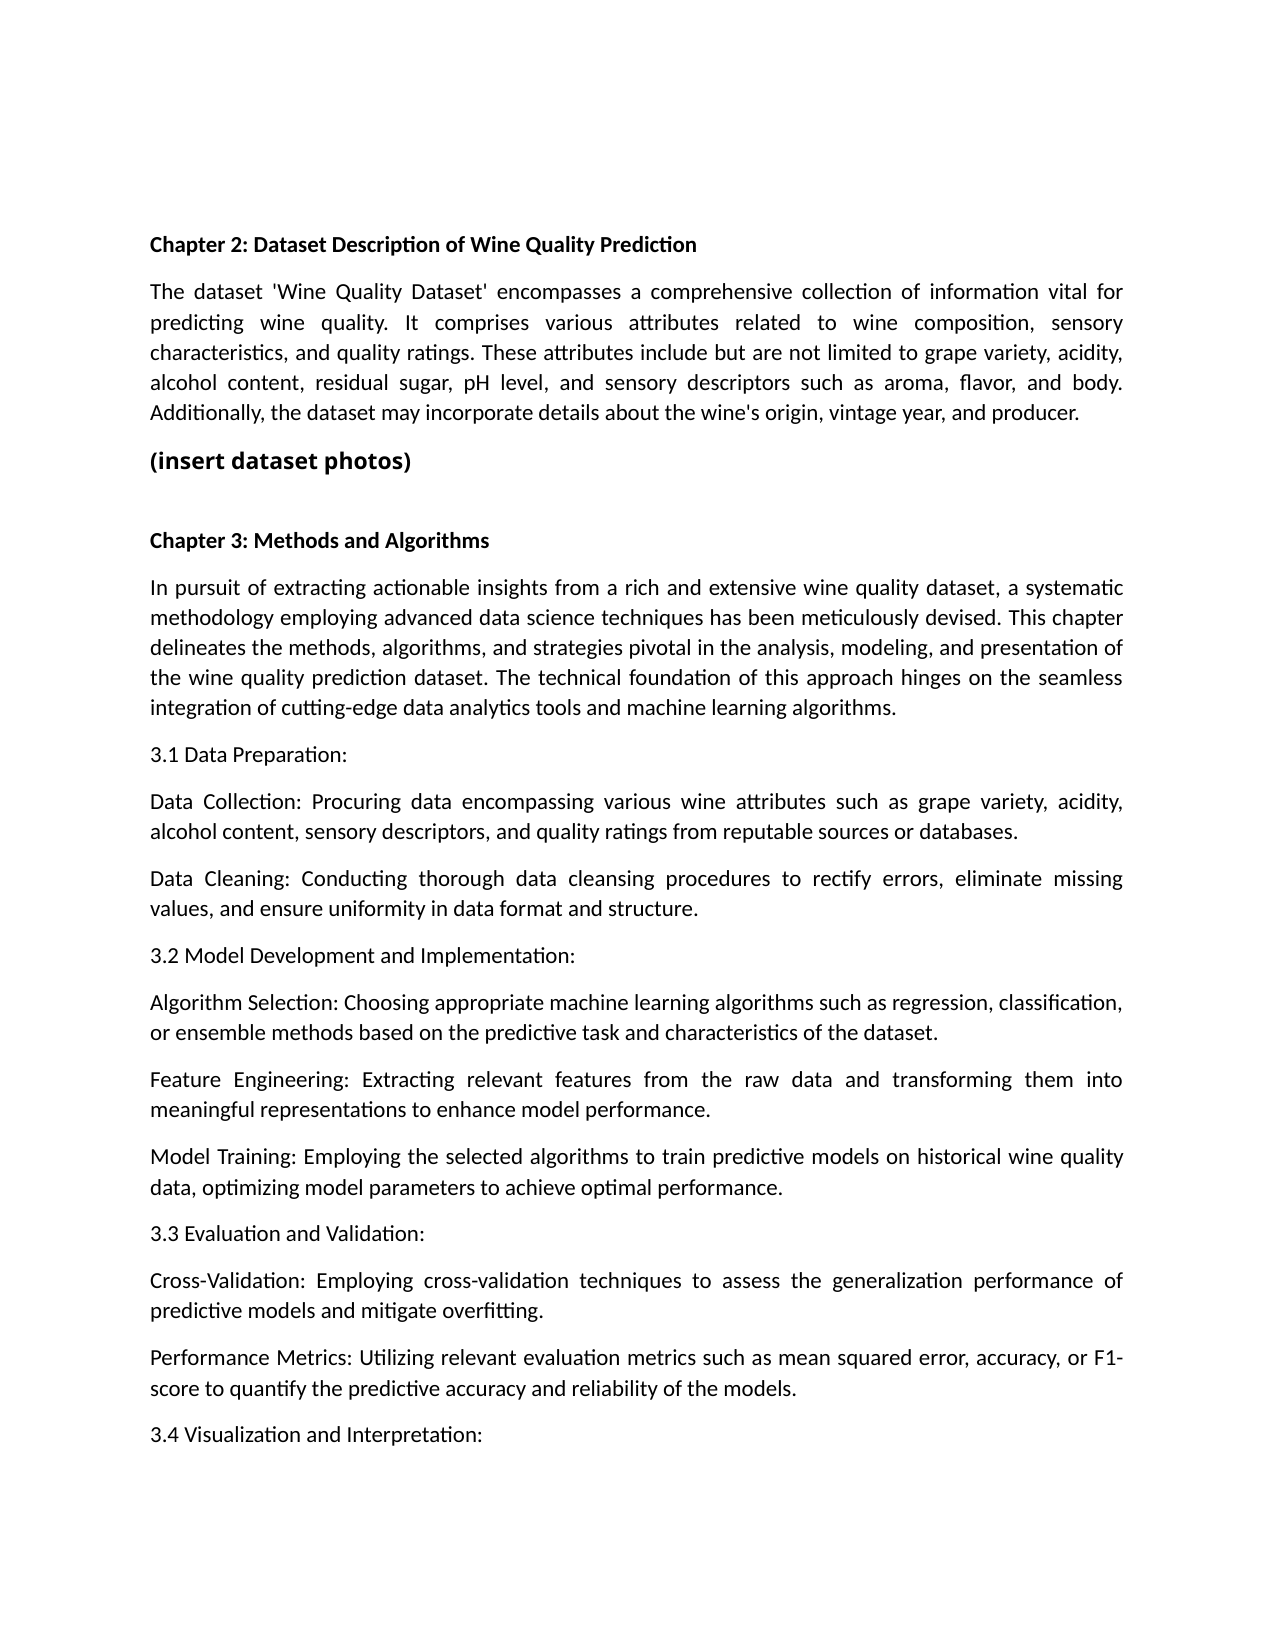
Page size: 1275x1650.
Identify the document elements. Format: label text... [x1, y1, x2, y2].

text (insert dataset photos) [150, 445, 1125, 476]
text Data Cleaning: Conducting thorough data cleansing procedures to rectify errors, eliminate missing values, and ensure uniformity in data format and structure. [150, 864, 1125, 923]
text Chapter 2: Dataset Description of Wine Quality Prediction [150, 200, 1125, 259]
text The dataset 'Wine Quality Dataset' encompasses a comprehensive collection of information vital for predicting wine quality. It comprises various attributes related to wine composition, sensory characteristics, and quality ratings. These attributes include but are not limited to grape variety, acidity, alcohol content, residual sugar, pH level, and sensory descriptors such as aroma, flavor, and body. Additionally, the dataset may incorporate details about the wine's origin, vintage year, and producer. [150, 277, 1125, 426]
text 3.1 Data Preparation: [150, 740, 1125, 768]
text Algorithm Selection: Choosing appropriate machine learning algorithms such as regression, classification, or ensemble methods based on the predictive task and characteristics of the dataset. [150, 988, 1125, 1047]
text 3.2 Model Development and Implementation: [150, 941, 1125, 969]
text 3.3 Evaluation and Validation: [150, 1219, 1125, 1248]
text Chapter 3: Methods and Algorithms [150, 496, 1125, 554]
text Feature Engineering: Extracting relevant features from the raw data and transforming them into meaningful representations to enhance model performance. [150, 1065, 1125, 1124]
text Performance Metrics: Utilizing relevant evaluation metrics such as mean squared error, accuracy, or F1-score to quantify the predictive accuracy and reliability of the models. [150, 1343, 1125, 1402]
text 3.4 Visualization and Interpretation: [150, 1421, 1125, 1449]
text Model Training: Employing the selected algorithms to train predictive models on historical wine quality data, optimizing model parameters to achieve optimal performance. [150, 1142, 1125, 1201]
text Cross-Validation: Employing cross-validation techniques to assess the generalization performance of predictive models and mitigate overfitting. [150, 1266, 1125, 1325]
text In pursuit of extracting actionable insights from a rich and extensive wine quality dataset, a systematic methodology employing advanced data science techniques has been meticulously devised. This chapter delineates the methods, algorithms, and strategies pivotal in the analysis, modeling, and presentation of the wine quality prediction dataset. The technical foundation of this approach hinges on the seamless integration of cutting-edge data analytics tools and machine learning algorithms. [150, 573, 1125, 722]
text Data Collection: Procuring data encompassing various wine attributes such as grape variety, acidity, alcohol content, sensory descriptors, and quality ratings from reputable sources or databases. [150, 787, 1125, 846]
